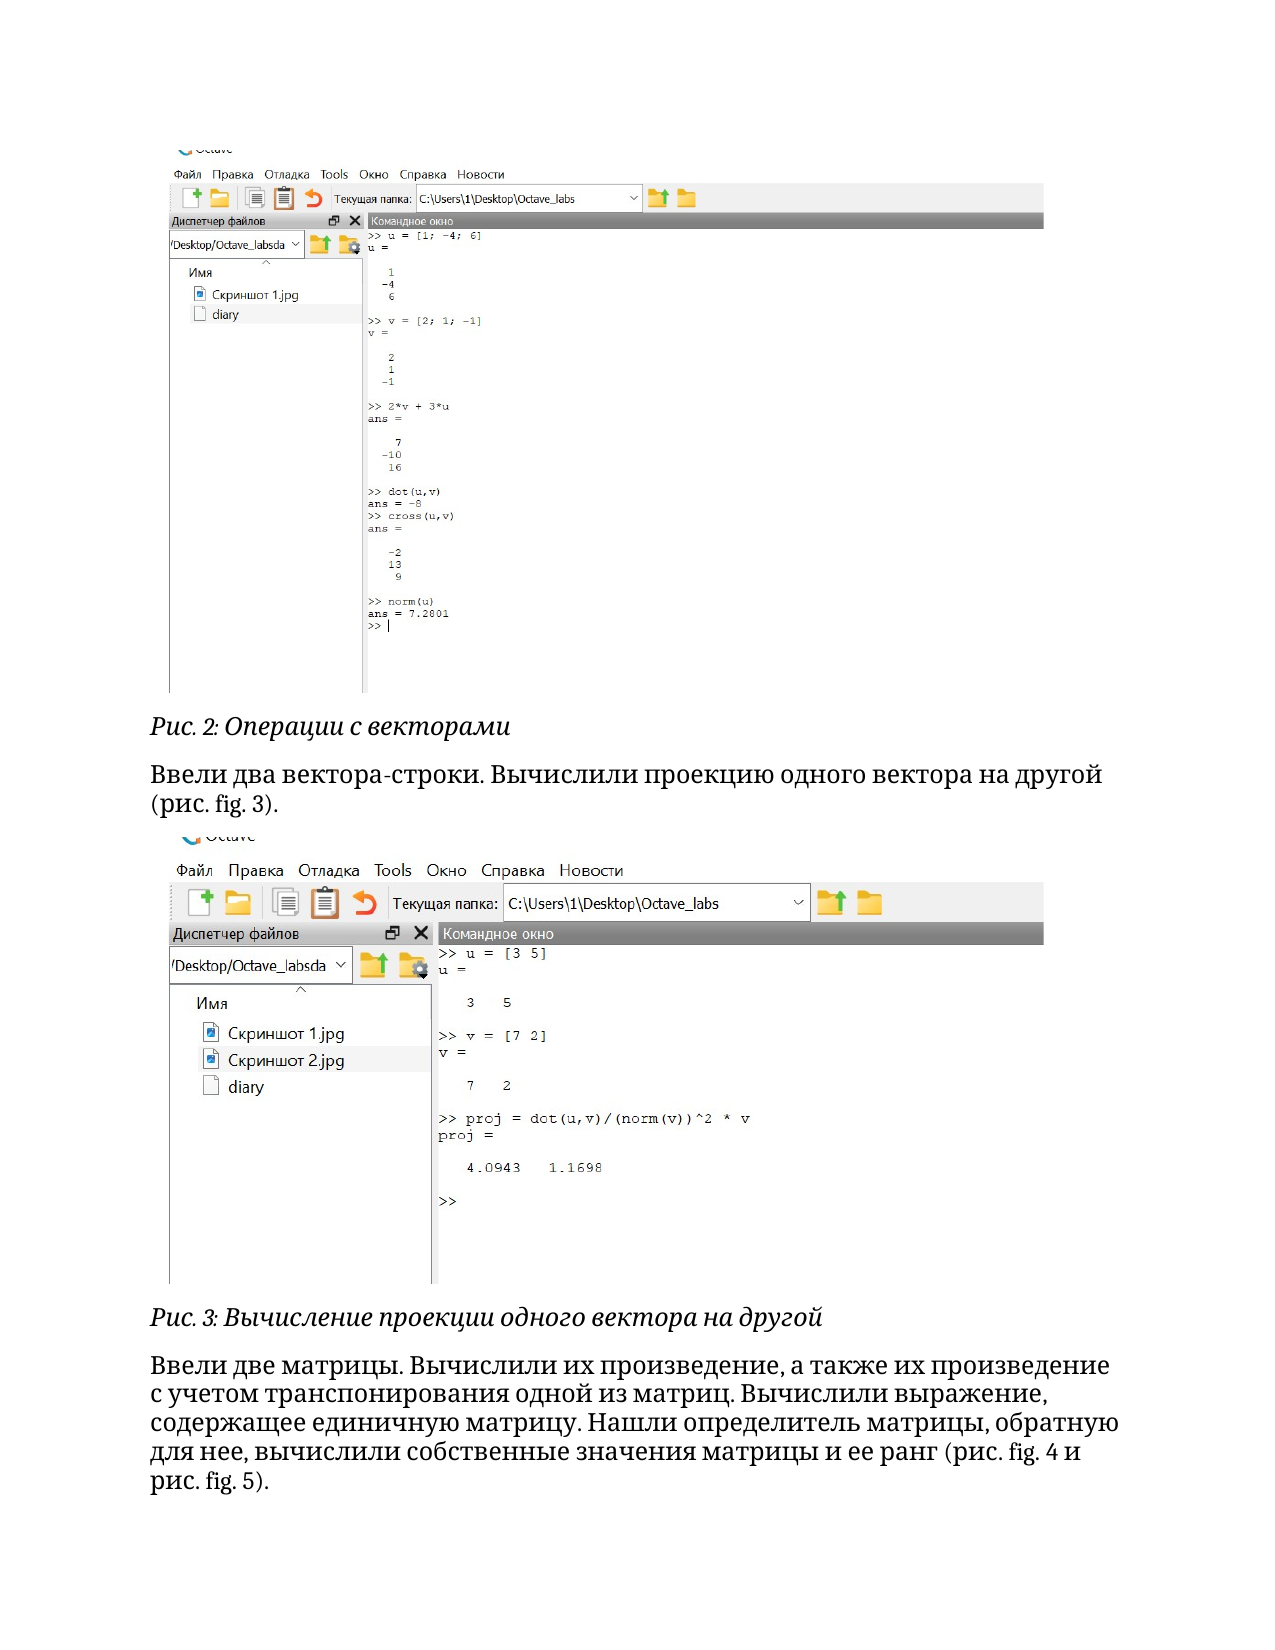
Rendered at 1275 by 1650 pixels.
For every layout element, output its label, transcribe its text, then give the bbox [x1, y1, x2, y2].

text Ввели два вектора-строки. Вычислили проекцию одного вектора на другой (рис. fig. 3). [150, 761, 1125, 818]
picture [168, 837, 1044, 1284]
text Рис. 2: Операции с векторами [150, 713, 1125, 742]
text Рис. 3: Вычисление проекции одного вектора на другой [150, 1304, 1125, 1333]
picture [168, 150, 1044, 693]
text Ввели две матрицы. Вычислили их произведение, а также их произведение с учетом транспонирования одной из матриц. Вычислили выражение, содержащее единичную матрицу. Нашли определитель матрицы, обратную для нее, вычислили собственные значения матрицы и ее ранг (рис. fig. 4 и рис. fig. 5). [150, 1352, 1125, 1495]
